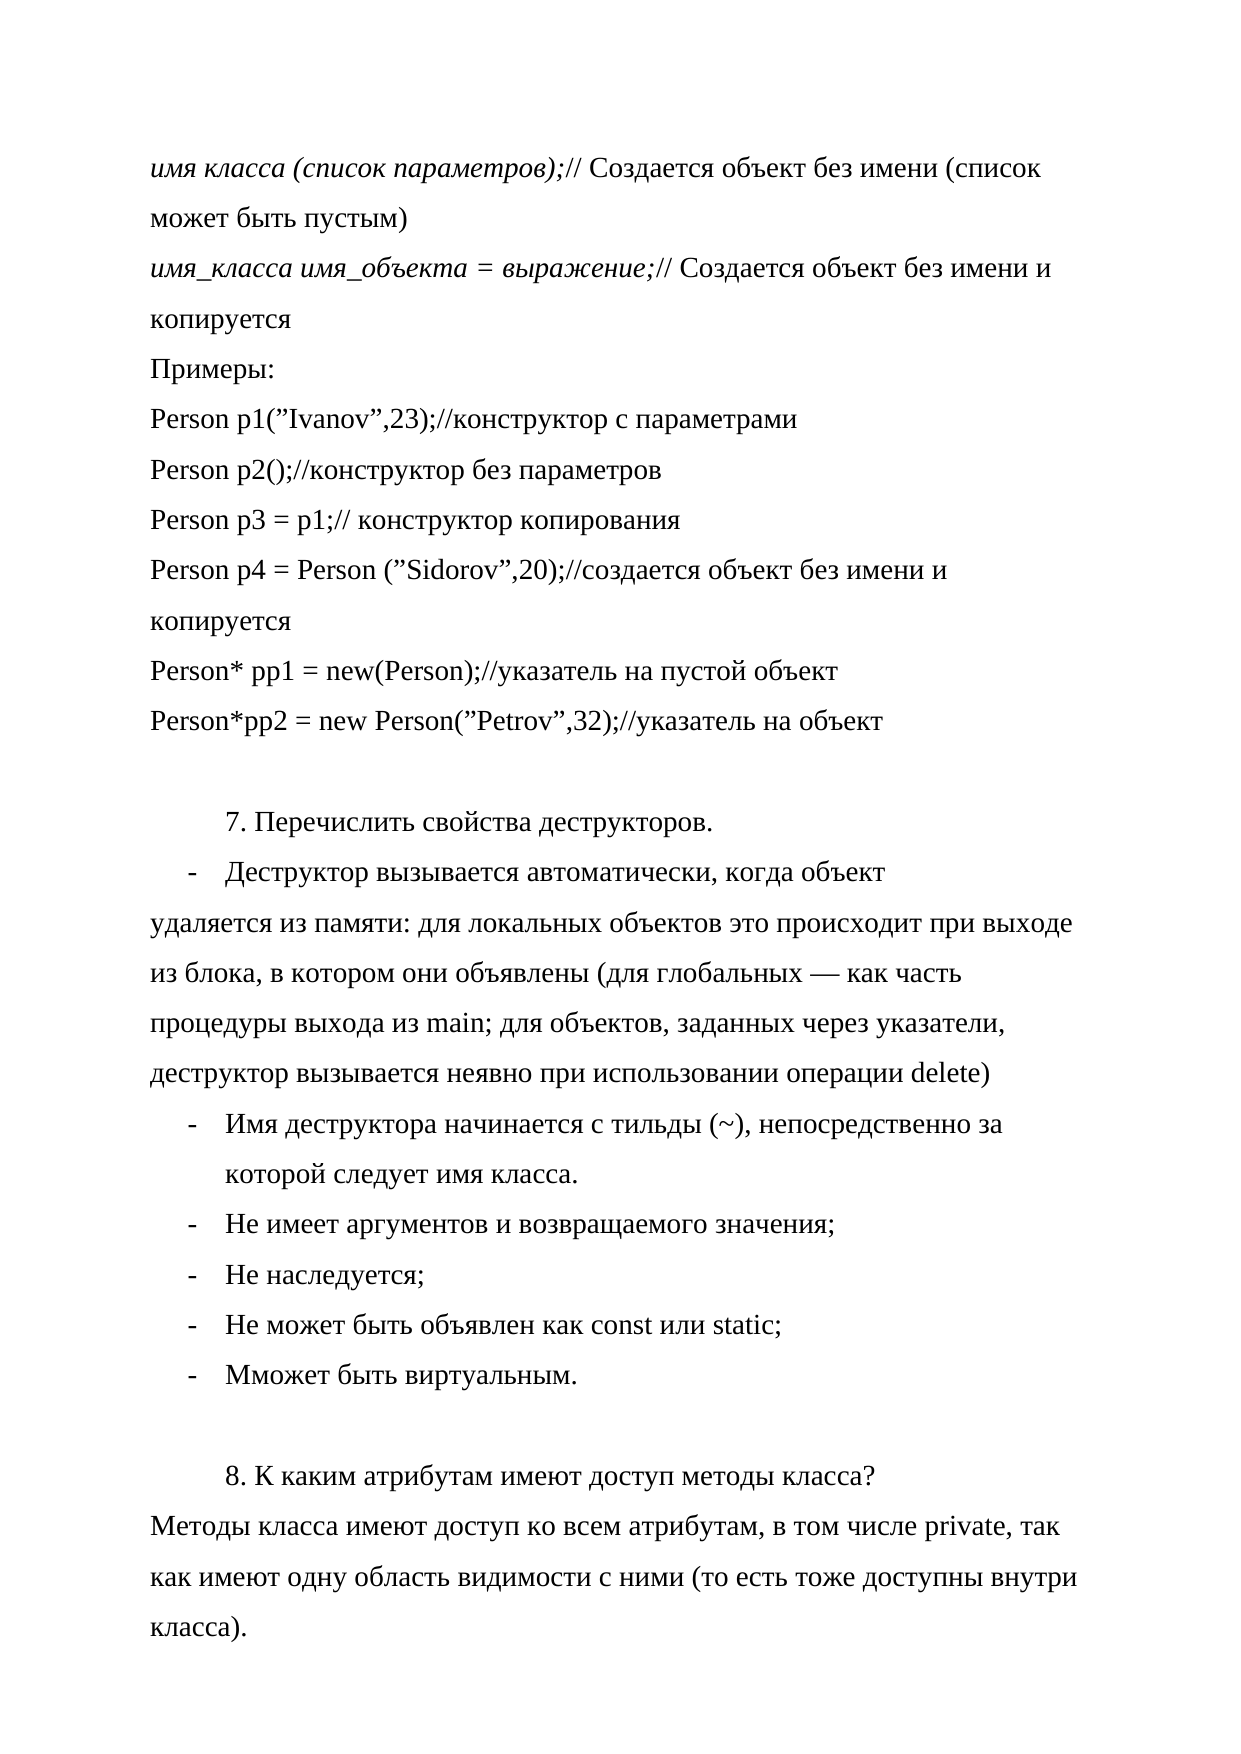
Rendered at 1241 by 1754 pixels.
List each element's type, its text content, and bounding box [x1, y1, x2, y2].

text Person p3 = p1;// конструктор копирования [150, 502, 1090, 536]
text Person p2();//конструктор без параметров [150, 452, 1090, 485]
list Не имеет аргументов и возвращаемого значения; [187, 1207, 1090, 1240]
text Person* pp1 = new(Person);//указатель на пустой объект [150, 653, 1090, 687]
text удаляется из памяти: для локальных объектов это происходит при выходе из блока, в котором они объявлены (для глобальных — как часть процедуры выхода из main; для объектов, заданных через указатели, деструктор вызывается неявно при использовании операции delete) [150, 905, 1090, 1089]
text Примеры: [150, 351, 1090, 385]
list Деструктор вызывается автоматически, когда объект [187, 854, 1090, 888]
text Person p1(”Ivanov”,23);//конструктор с параметрами [150, 402, 1090, 435]
text 8. К каким атрибутам имеют доступ методы класса? [150, 1458, 1090, 1492]
text Методы класса имеют доступ ко всем атрибутам, в том числе private, так как имеют одну область видимости с ними (то есть тоже доступны внутри класса). [150, 1508, 1090, 1643]
list Не наследуется; [187, 1257, 1090, 1290]
text имя_класса имя_объекта = выражение;// Создается объект без имени и [150, 251, 1090, 284]
text Person p4 = Person (”Sidorov”,20);//создается объект без имени и копируется [150, 552, 1090, 636]
list Мможет быть виртуальным. [187, 1357, 1090, 1391]
text имя класса (список параметров);// Создается объект без имени (список может быть пустым) [150, 150, 1090, 234]
text Person*pp2 = new Person(”Petrov”,32);//указатель на объект [150, 703, 1090, 737]
list Имя деструктора начинается с тильды (~), непосредственно за которой следует имя класса. [187, 1106, 1090, 1190]
list Не может быть объявлен как const или static; [187, 1307, 1090, 1341]
text копируется [150, 301, 1090, 334]
text 7. Перечислить свойства деструкторов. [150, 804, 1090, 838]
